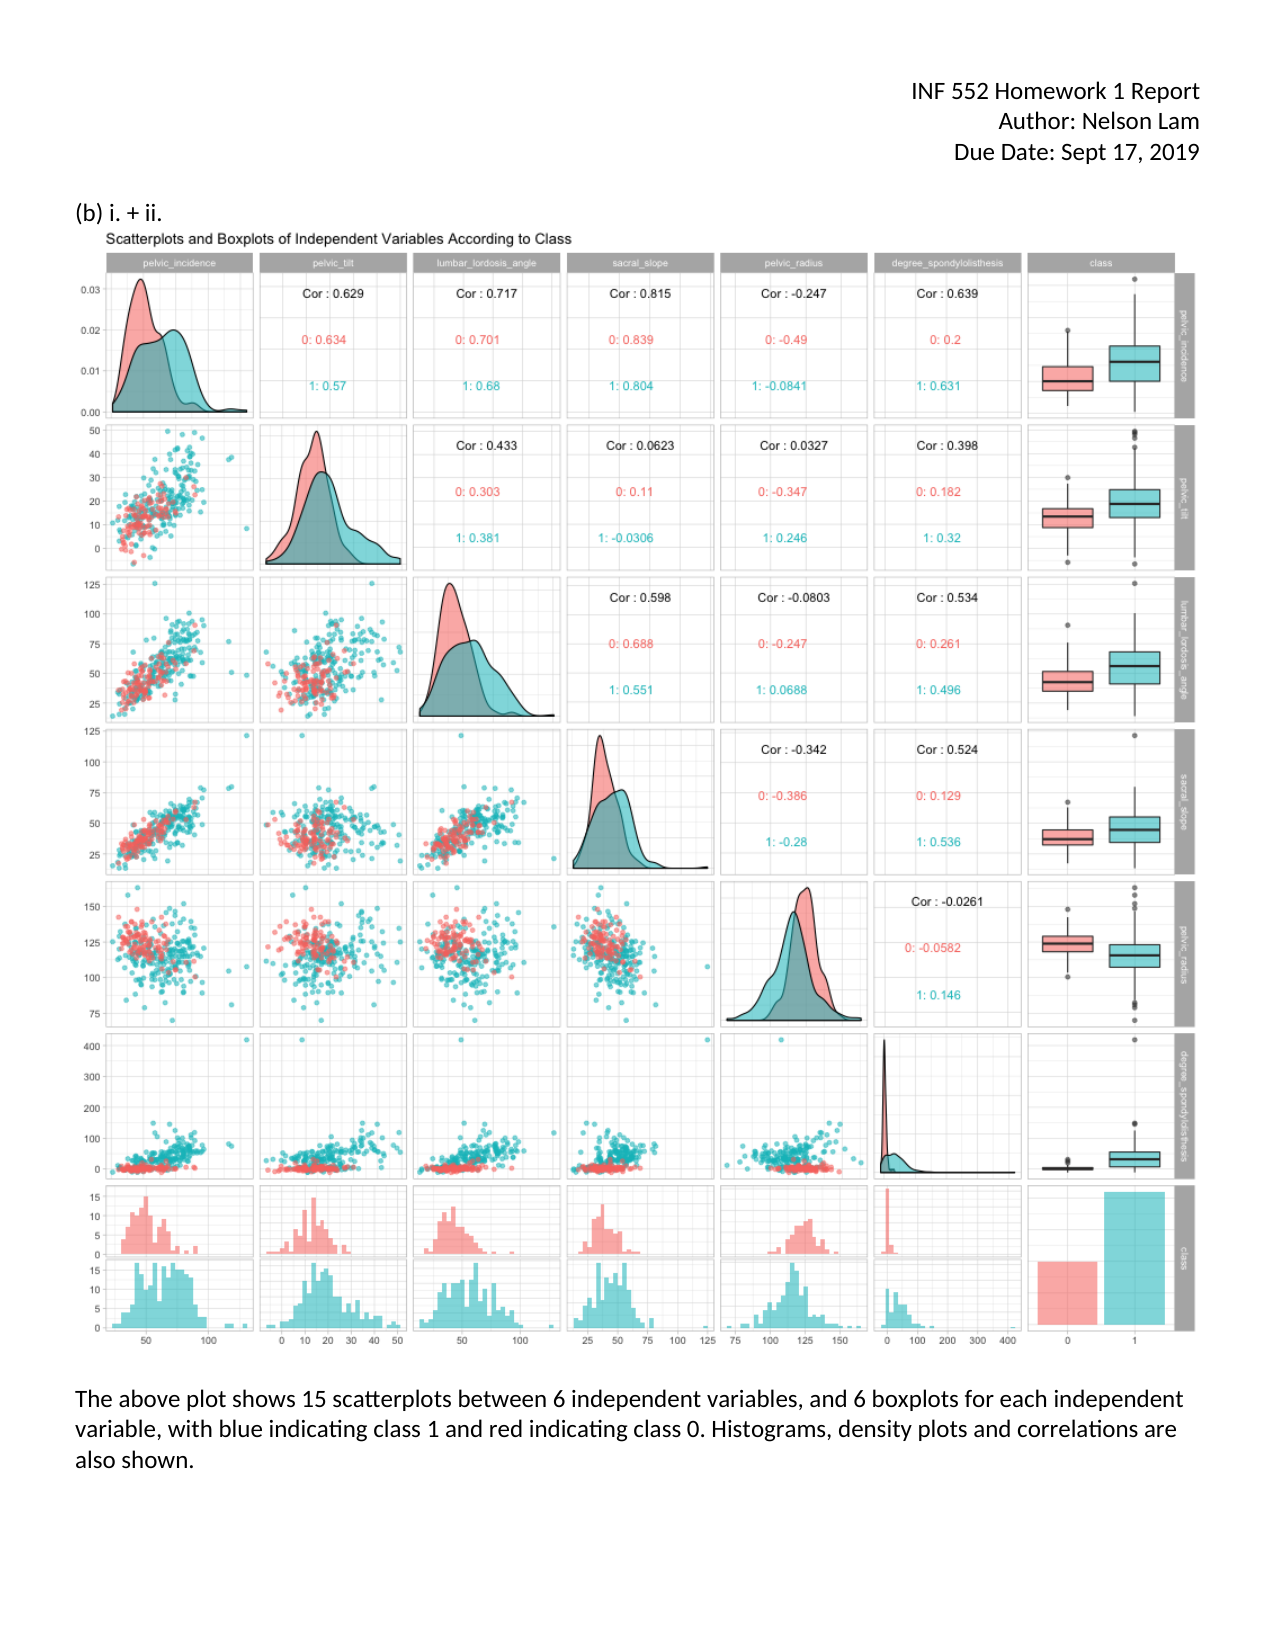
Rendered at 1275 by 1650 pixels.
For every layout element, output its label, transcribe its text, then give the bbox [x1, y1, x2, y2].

text The above plot shows 15 scatterplots between 6 independent variables, and 6 boxplots for each independent variable, with blue indicating class 1 and red indicating class 0. Histograms, density plots and correlations are also shown. [75, 1383, 1200, 1475]
text INF 552 Homework 1 Report [75, 75, 1200, 106]
picture [75, 227, 1200, 1353]
text Due Date: Sept 17, 2019 [75, 136, 1200, 167]
text Author: Nelson Lam [75, 106, 1200, 136]
text (b) i. + ii. [75, 197, 1200, 227]
